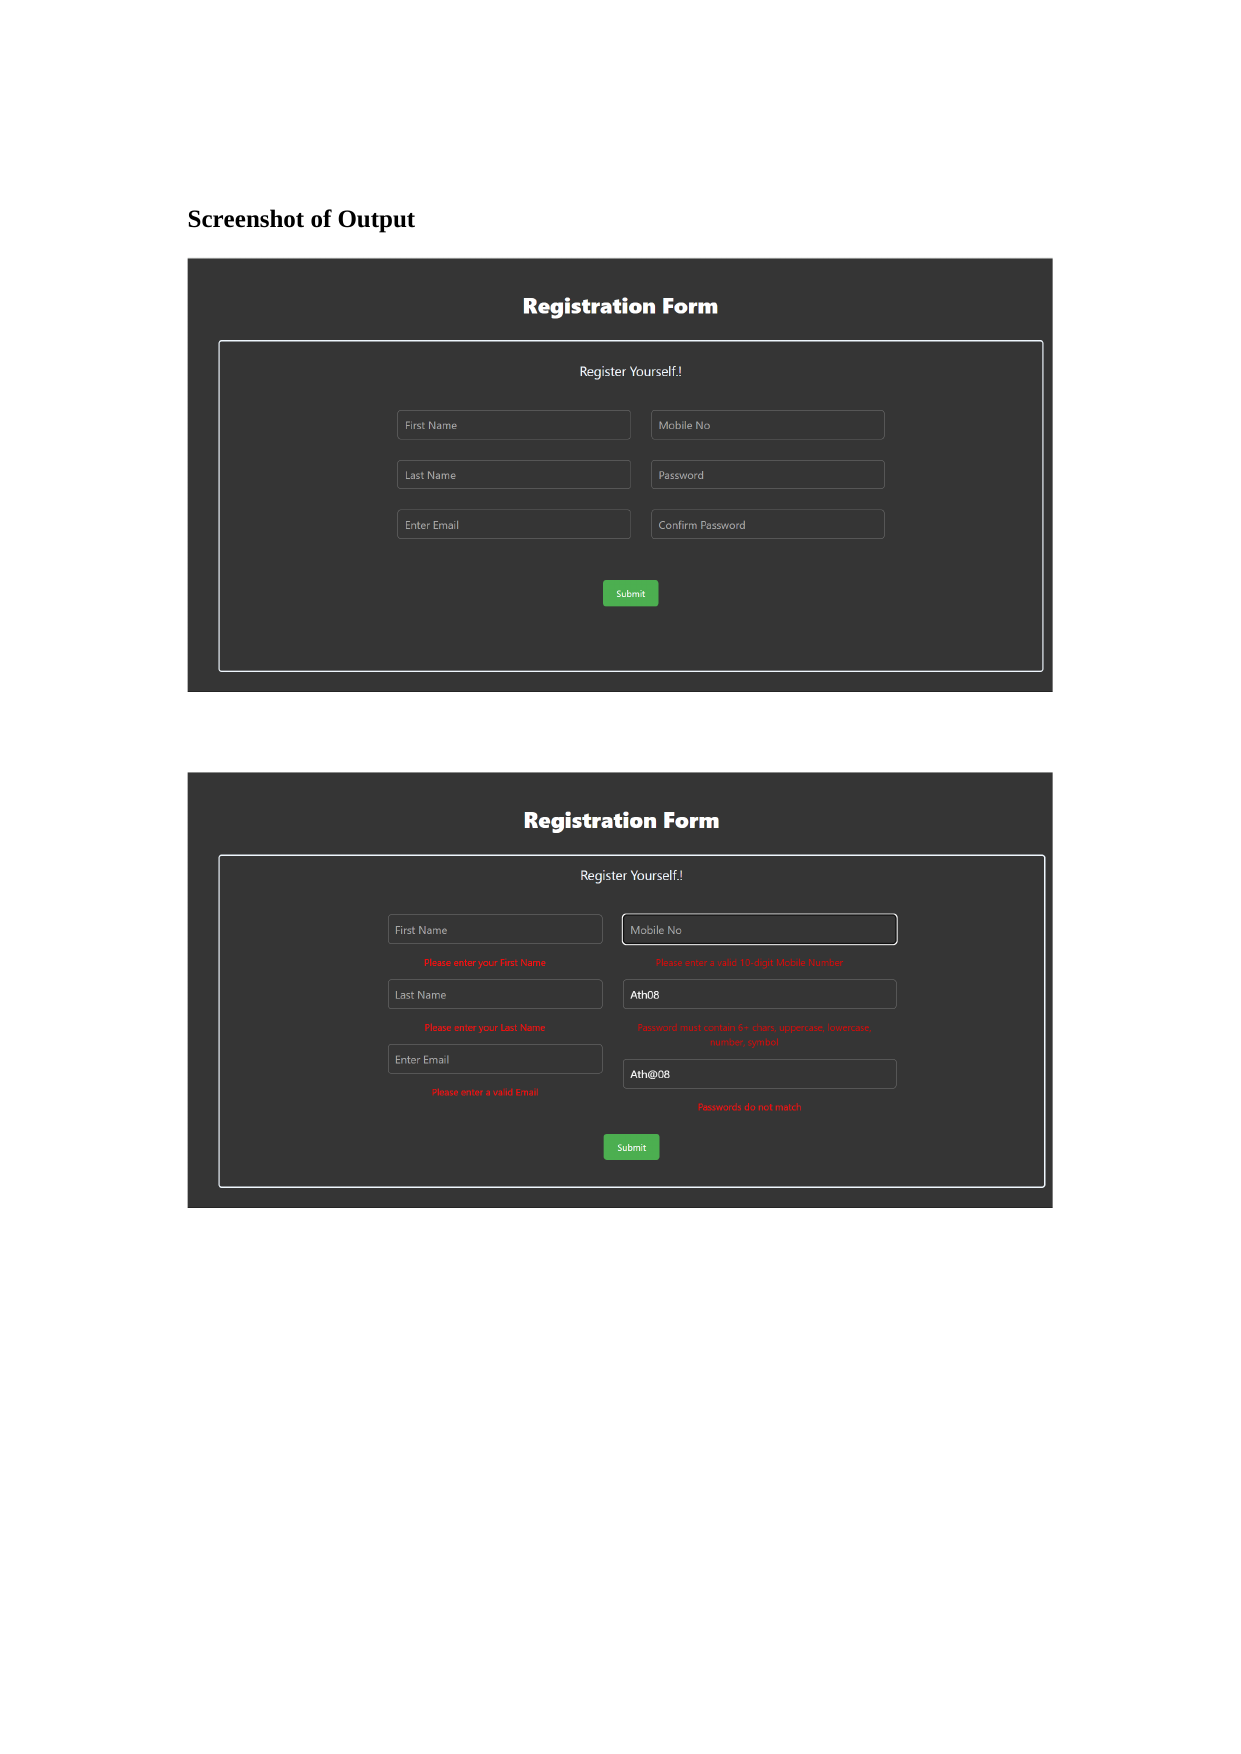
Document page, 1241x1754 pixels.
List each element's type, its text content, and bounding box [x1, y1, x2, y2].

picture [187, 772, 1053, 1208]
text Screenshot of Output [187, 204, 1053, 233]
picture [187, 257, 1053, 692]
